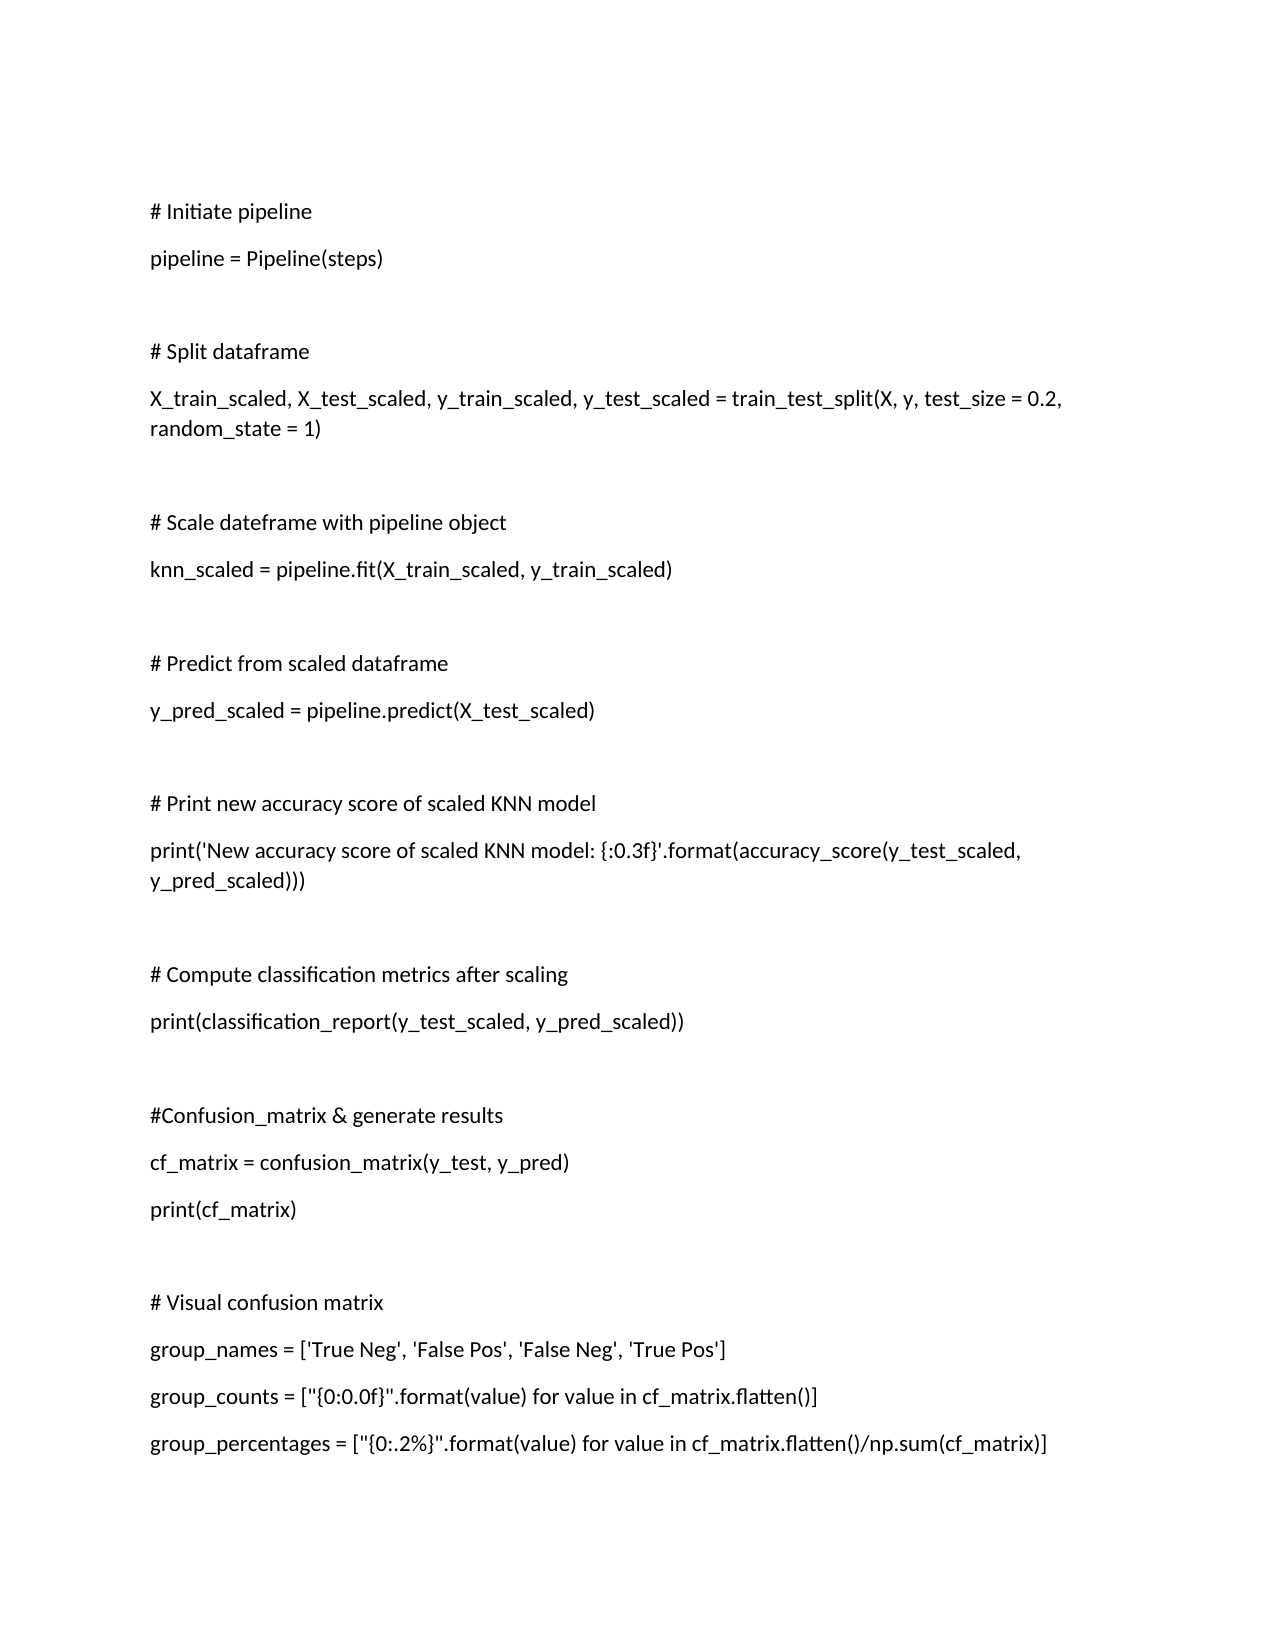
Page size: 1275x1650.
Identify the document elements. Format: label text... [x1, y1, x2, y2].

text y_pred_scaled = pipeline.predict(X_test_scaled) [150, 696, 1125, 724]
text # Print new accuracy score of scaled KNN model [150, 789, 1125, 818]
text knn_scaled = pipeline.fit(X_train_scaled, y_train_scaled) [150, 555, 1125, 583]
text print(classification_report(y_test_scaled, y_pred_scaled)) [150, 1007, 1125, 1035]
text print('New accuracy score of scaled KNN model: {:0.3f}'.format(accuracy_score(y_test_scaled, y_pred_scaled))) [150, 836, 1125, 895]
text group_percentages = ["{0:.2%}".format(value) for value in cf_matrix.flatten()/np.sum(cf_matrix)] [150, 1429, 1125, 1457]
text group_counts = ["{0:0.0f}".format(value) for value in cf_matrix.flatten()] [150, 1382, 1125, 1410]
text X_train_scaled, X_test_scaled, y_train_scaled, y_test_scaled = train_test_split(X, y, test_size = 0.2, random_state = 1) [150, 384, 1125, 443]
text cf_matrix = confusion_matrix(y_test, y_pred) [150, 1148, 1125, 1176]
text # Initiate pipeline [150, 197, 1125, 225]
text # Split dataframe [150, 337, 1125, 366]
text # Compute classification metrics after scaling [150, 960, 1125, 988]
text print(cf_matrix) [150, 1195, 1125, 1223]
text # Visual confusion matrix [150, 1288, 1125, 1317]
text group_names = ['True Neg', 'False Pos', 'False Neg', 'True Pos'] [150, 1335, 1125, 1363]
text #Confusion_matrix & generate results [150, 1101, 1125, 1129]
text # Scale dateframe with pipeline object [150, 508, 1125, 536]
text pipeline = Pipeline(steps) [150, 244, 1125, 272]
text # Predict from scaled dataframe [150, 649, 1125, 677]
